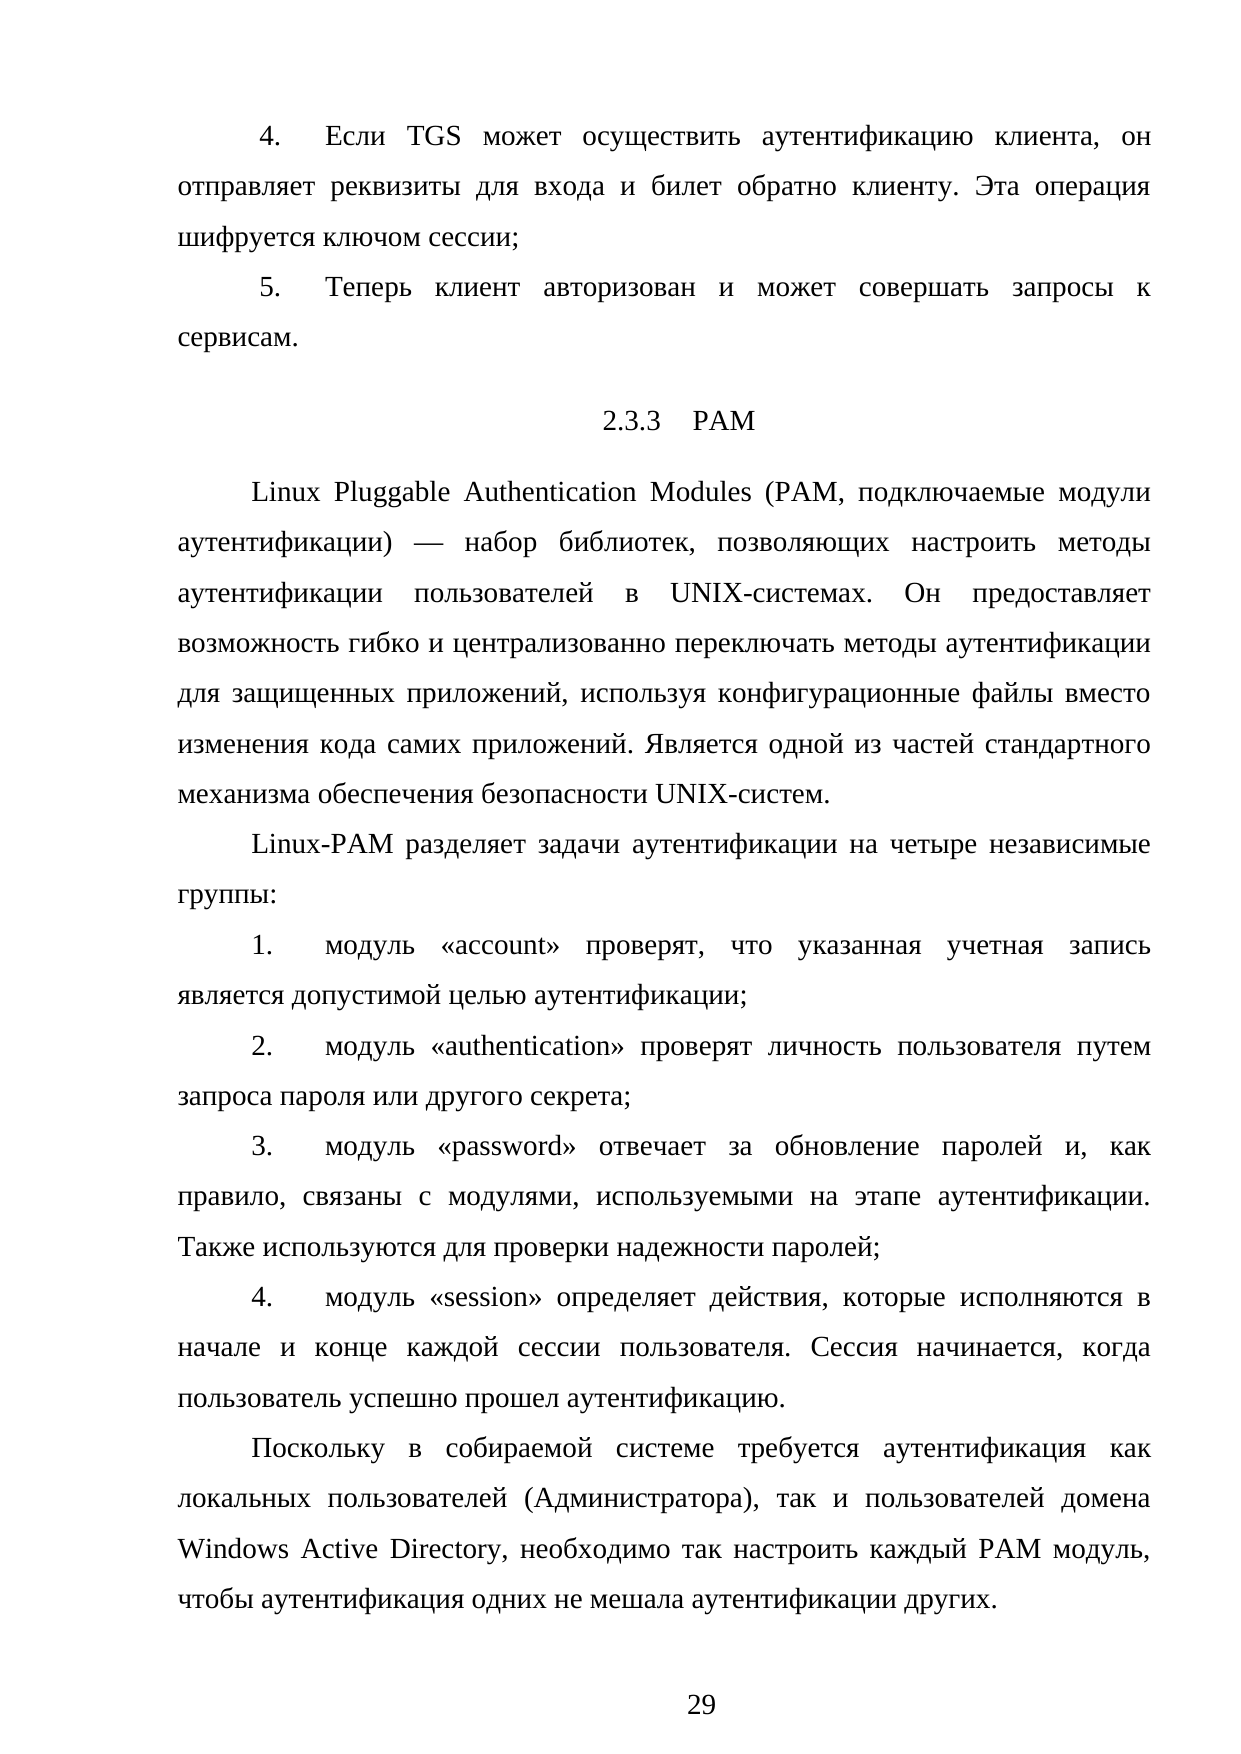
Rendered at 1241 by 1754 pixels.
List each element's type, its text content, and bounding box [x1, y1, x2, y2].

list модуль «authentication» проверят личность пользователя путем запроса пароля или другого секрета; [177, 1028, 1152, 1111]
list Теперь клиент авторизован и может совершать запросы к сервисам. [177, 269, 1152, 353]
list модуль «session» определяет действия, которые исполняются в начале и конце каждой сессии пользователя. Сессия начинается, когда пользователь успешно прошел аутентификацию. [177, 1279, 1152, 1413]
list Если TGS может осуществить аутентификацию клиента, он отправляет реквизиты для входа и билет обратно клиенту. Эта операция шифруется ключом сессии; [177, 118, 1152, 252]
list модуль «password» отвечает за обновление паролей и, как правило, связаны с модулями, используемыми на этапе аутентификации. Также используются для проверки надежности паролей; [177, 1128, 1152, 1262]
subtitle PAM [206, 403, 1152, 437]
text Linux Pluggable Authentication Modules (PAM, подключаемые модули аутентификации) — набор библиотек, позволяющих настроить методы аутентификации пользователей в UNIX-системах. Он предоставляет возможность гибко и централизованно переключать методы аутентификации для защищенных приложений, используя конфигурационные файлы вместо изменения кода самих приложений. Является одной из частей стандартного механизма обеспечения безопасности UNIX-систем. [177, 474, 1152, 809]
list модуль «account» проверят, что указанная учетная запись является допустимой целью аутентификации; [177, 927, 1152, 1011]
text Linux-PAM разделяет задачи аутентификации на четыре независимые группы: [177, 826, 1152, 910]
text Поскольку в собираемой системе требуется аутентификация как локальных пользователей (Администратора), так и пользователей домена Windows Active Directory, необходимо так настроить каждый PAM модуль, чтобы аутентификация одних не мешала аутентификации других. [177, 1430, 1152, 1614]
